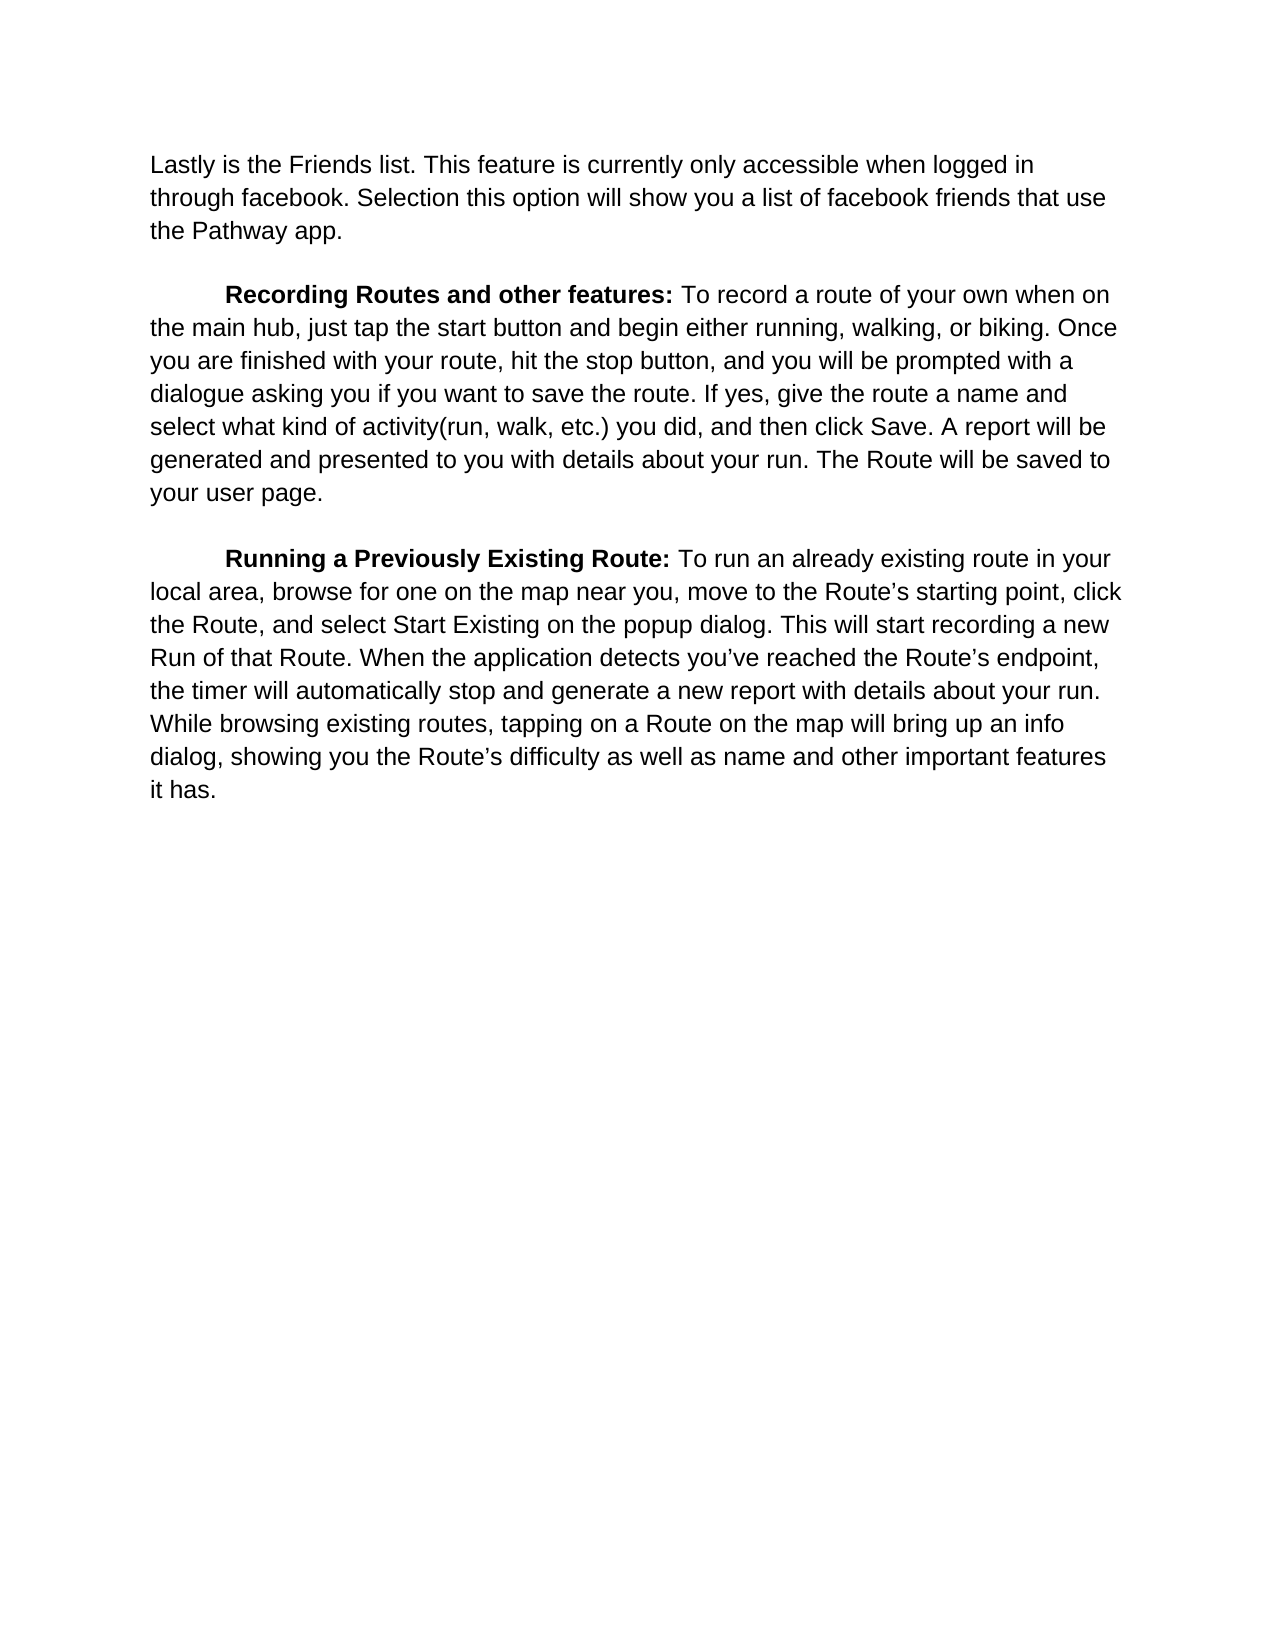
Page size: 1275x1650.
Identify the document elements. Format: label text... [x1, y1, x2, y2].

text Recording Routes and other features: To record a route of your own when on the main hub, just tap the start button and begin either running, walking, or biking. Once you are finished with your route, hit the stop button, and you will be prompted with a dialogue asking you if you want to save the route. If yes, give the route a name and select what kind of activity(run, walk, etc.) you did, and then click Save. A report will be generated and presented to you with details about your run. The Route will be saved to your user page. [150, 280, 1125, 507]
text Running a Previously Existing Route: To run an already existing route in your local area, browse for one on the map near you, move to the Route’s starting point, click the Route, and select Start Existing on the popup dialog. This will start recording a new Run of that Route. When the application detects you’ve reached the Route’s endpoint, the timer will automatically stop and generate a new report with details about your run. [150, 544, 1125, 705]
text Lastly is the Friends list. This feature is currently only accessible when logged in through facebook. Selection this option will show you a list of facebook friends that use the Pathway app. [150, 150, 1125, 245]
text While browsing existing routes, tapping on a Route on the map will bring up an info dialog, showing you the Route’s difficulty as well as name and other important features it has. [150, 709, 1125, 804]
